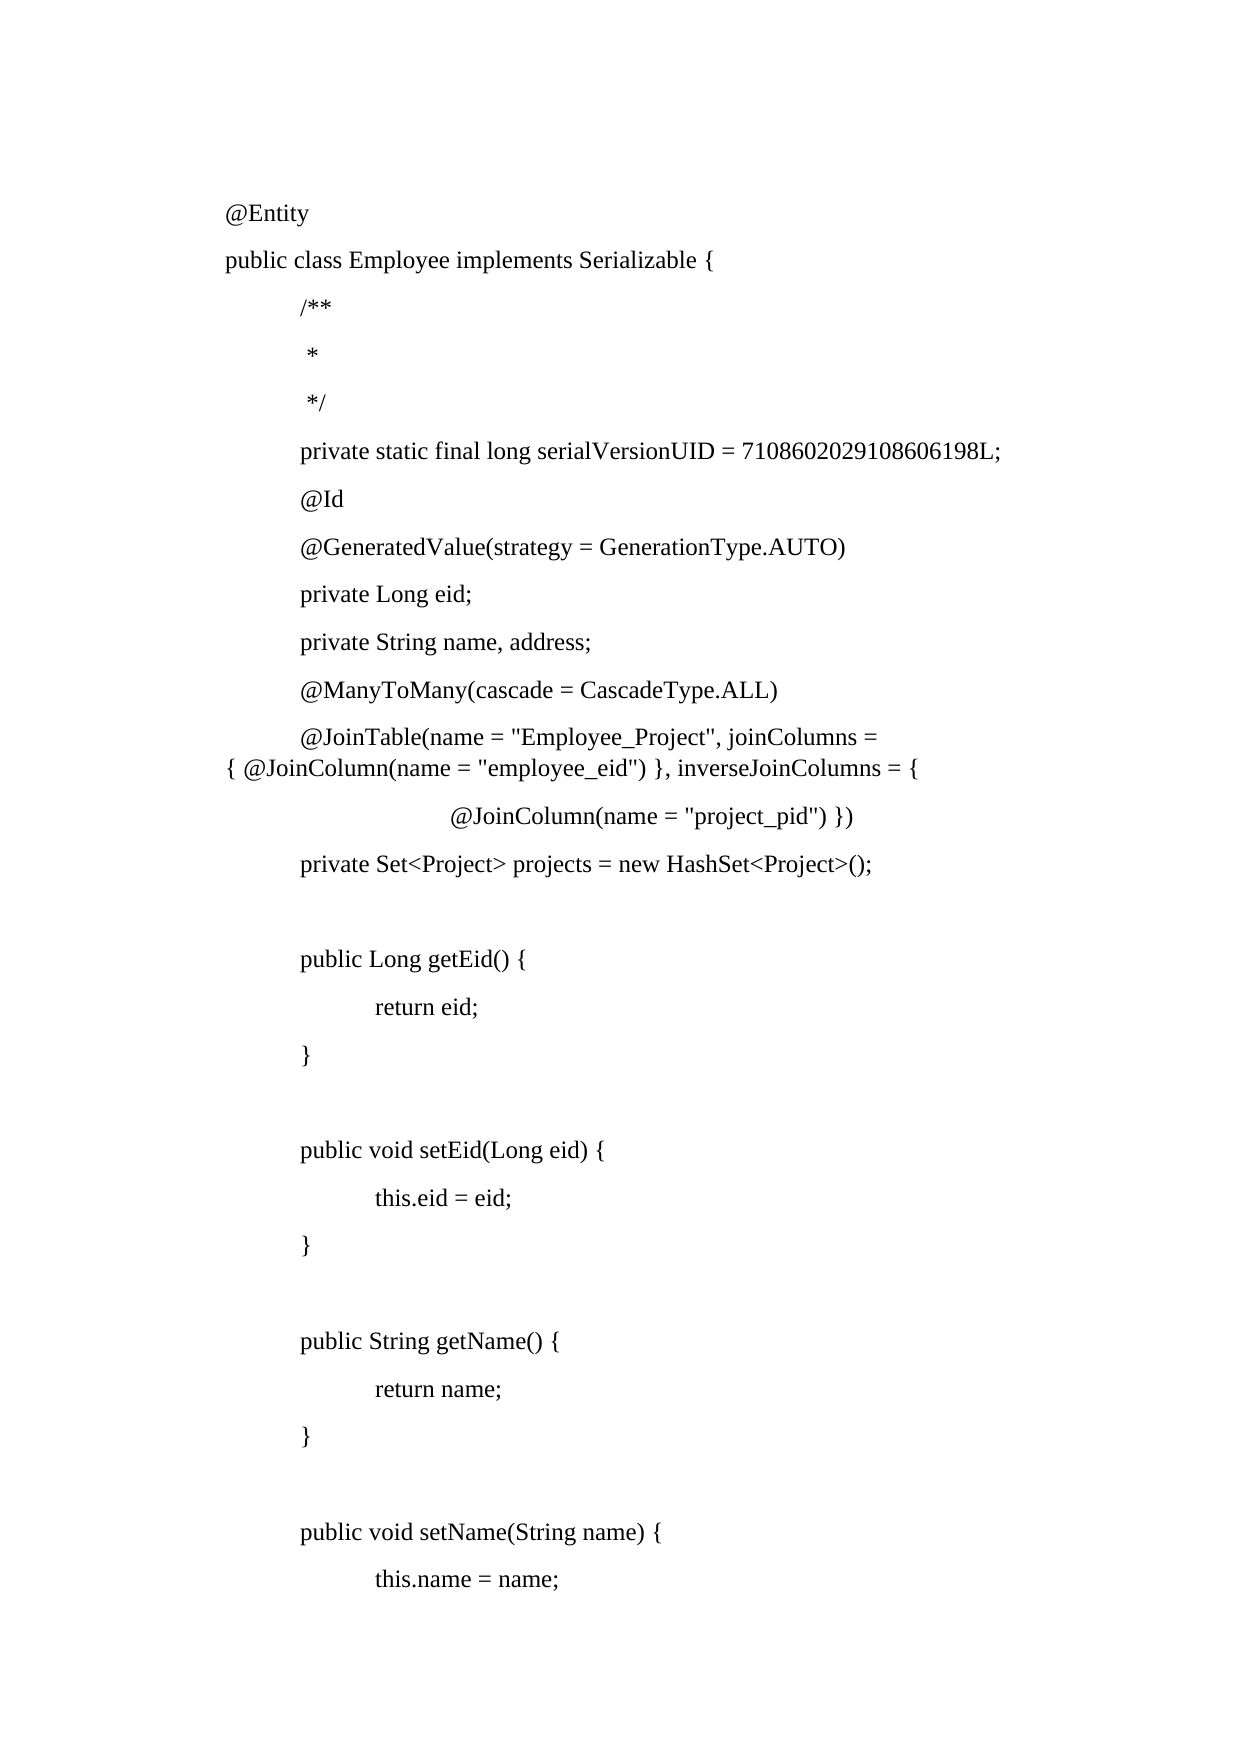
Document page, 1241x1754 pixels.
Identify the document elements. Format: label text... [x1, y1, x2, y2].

text @Id [225, 484, 1090, 513]
text public Long getEid() { [225, 944, 1090, 973]
text @GeneratedValue(strategy = GenerationType.AUTO) [225, 532, 1090, 560]
text @JoinTable(name = "Employee_Project", joinColumns = { @JoinColumn(name = "employee_eid") }, inverseJoinColumns = { [225, 722, 1090, 782]
text private Long eid; [225, 579, 1090, 608]
text public void setName(String name) { [225, 1517, 1090, 1546]
text @ManyToMany(cascade = CascadeType.ALL) [225, 675, 1090, 703]
text } [225, 1040, 1090, 1068]
text private String name, address; [225, 627, 1090, 656]
text /** [225, 293, 1090, 322]
text public void setEid(Long eid) { [225, 1135, 1090, 1164]
text @JoinColumn(name = "project_pid") }) [225, 801, 1090, 830]
text return name; [225, 1374, 1090, 1402]
text public String getName() { [225, 1326, 1090, 1355]
text private static final long serialVersionUID = 7108602029108606198L; [225, 436, 1090, 465]
text this.eid = eid; [225, 1183, 1090, 1212]
text * [225, 341, 1090, 369]
text } [225, 1231, 1090, 1259]
text private Set<Project> projects = new HashSet<Project>(); [225, 849, 1090, 878]
text @Entity [225, 198, 1090, 226]
text this.name = name; [225, 1564, 1090, 1593]
text */ [225, 388, 1090, 417]
text return eid; [225, 992, 1090, 1021]
text public class Employee implements Serializable { [225, 245, 1090, 274]
text } [225, 1421, 1090, 1450]
